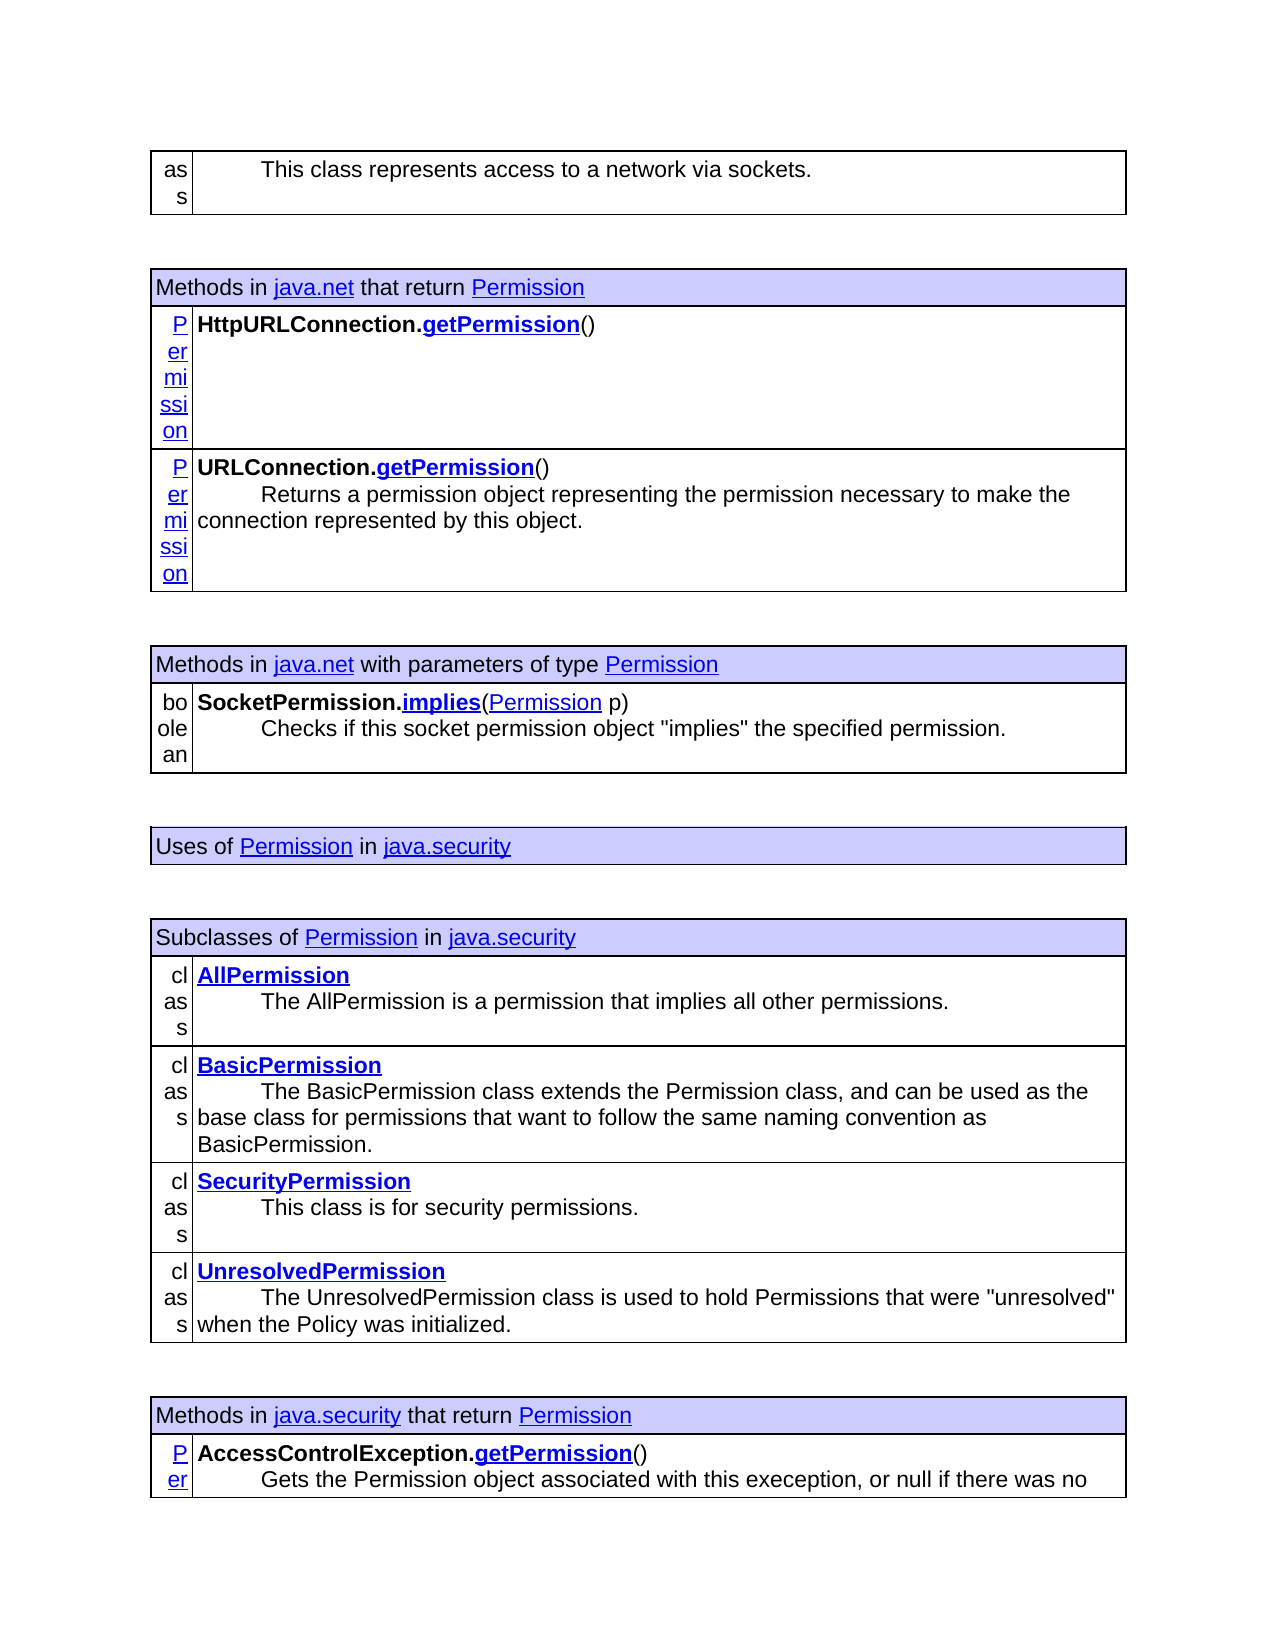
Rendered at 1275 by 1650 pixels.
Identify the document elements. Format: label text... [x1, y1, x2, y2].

table_header Methods in java.net with parameters of type Permission [152, 647, 1125, 682]
table_cell Permission [152, 307, 192, 448]
table_cell Permission [152, 450, 192, 591]
table_cell BasicPermission The BasicPermission class extends the Permission class, and can be used as the base class for permissions that want to follow the same naming convention as BasicPermission. [193, 1047, 1125, 1162]
table_cell boolean [152, 684, 192, 772]
table_cell class [152, 1253, 192, 1342]
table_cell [193, 152, 1125, 214]
table_cell AllPermission The AllPermission is a permission that implies all other permissions. [193, 957, 1125, 1045]
table_cell SocketPermission.implies(Permission p) Checks if this socket permission object "implies" the specified permission. [193, 684, 1125, 772]
table_cell SecurityPermission This class is for security permissions. [193, 1163, 1125, 1252]
table_cell URLConnection.getPermission() Returns a permission object representing the permission necessary to make the connection represented by this object. [193, 450, 1125, 591]
table_cell class [152, 957, 192, 1045]
table_header Subclasses of Permission in java.security [152, 920, 1125, 955]
table_cell class [152, 1047, 192, 1162]
table_header Uses of Permission in java.security [152, 828, 1125, 864]
table_cell class [152, 152, 192, 214]
table_header Methods in java.security that return Permission [152, 1398, 1125, 1433]
table_cell class [152, 1163, 192, 1252]
table_cell UnresolvedPermission The UnresolvedPermission class is used to hold Permissions that were "unresolved" when the Policy was initialized. [193, 1253, 1125, 1342]
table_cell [193, 1435, 1125, 1497]
table_cell HttpURLConnection.getPermission() [193, 307, 1125, 448]
table_header Methods in java.net that return Permission [152, 270, 1125, 305]
table_cell Permission [152, 1435, 192, 1497]
